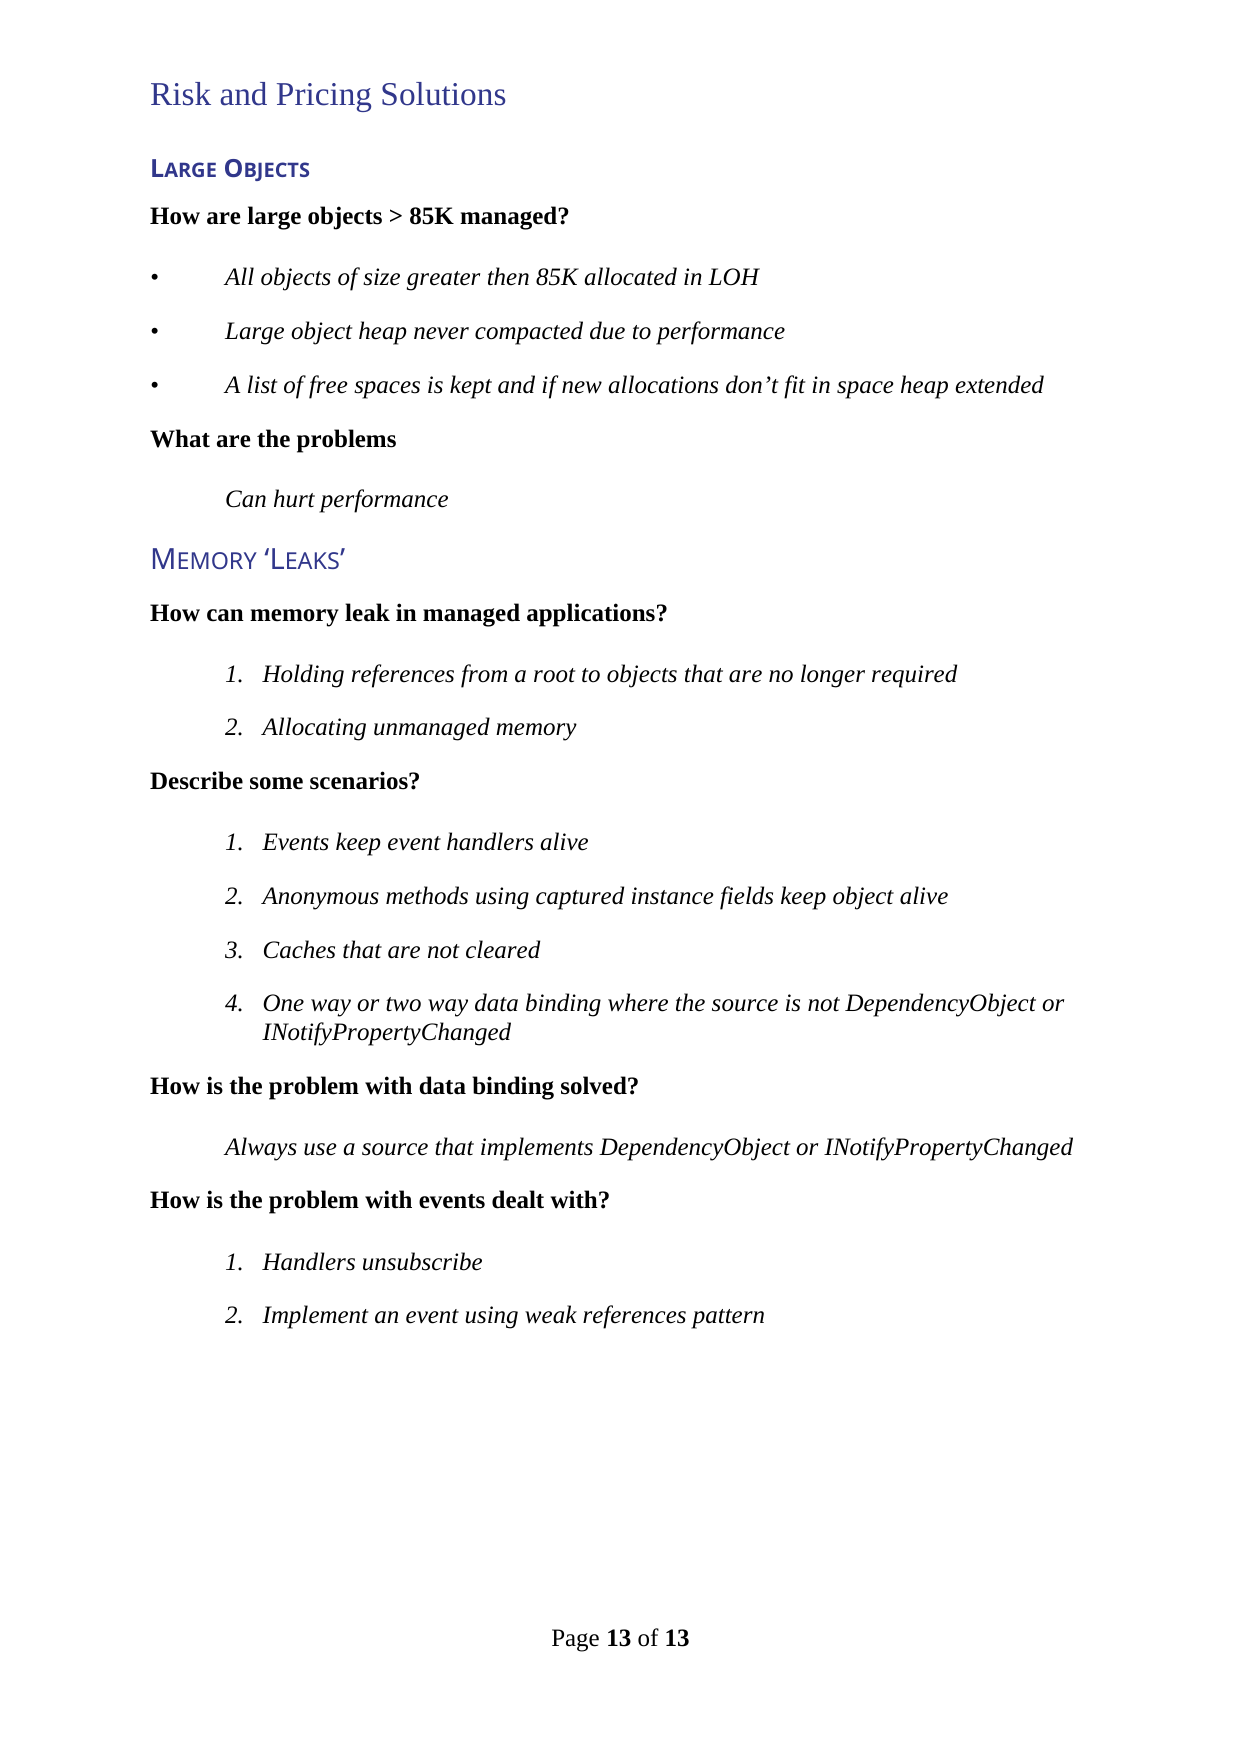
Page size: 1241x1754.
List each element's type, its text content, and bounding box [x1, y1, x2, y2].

list Events keep event handlers alive [225, 827, 1090, 856]
text What are the problems [150, 424, 1090, 452]
text Can hurt performance [225, 484, 1090, 513]
text Memory ‘Leaks’ [150, 538, 1090, 578]
list One way or two way data binding where the source is not DependencyObject or INotifyPropertyChanged [225, 988, 1090, 1046]
list Anonymous methods using captured instance fields keep object alive [225, 881, 1090, 910]
list Caches that are not cleared [225, 935, 1090, 963]
text How can memory leak in managed applications? [150, 598, 1090, 627]
text Large Objects [150, 150, 1090, 184]
list Allocating unmanaged memory [225, 712, 1090, 741]
text How is the problem with events dealt with? [150, 1186, 1090, 1214]
list Holding references from a root to objects that are no longer required [225, 659, 1090, 687]
text Always use a source that implements DependencyObject or INotifyPropertyChanged [225, 1132, 1090, 1161]
text • A list of free spaces is kept and if new allocations don’t fit in space heap extended [150, 370, 1090, 399]
text • Large object heap never compacted due to performance [150, 316, 1090, 345]
text How is the problem with data binding solved? [150, 1071, 1090, 1100]
list Handlers unsubscribe [225, 1247, 1090, 1275]
text Describe some scenarios? [150, 766, 1090, 795]
text How are large objects > 85K managed? [150, 201, 1090, 230]
text • All objects of size greater then 85K allocated in LOH [150, 262, 1090, 291]
list Implement an event using weak references pattern [225, 1300, 1090, 1329]
